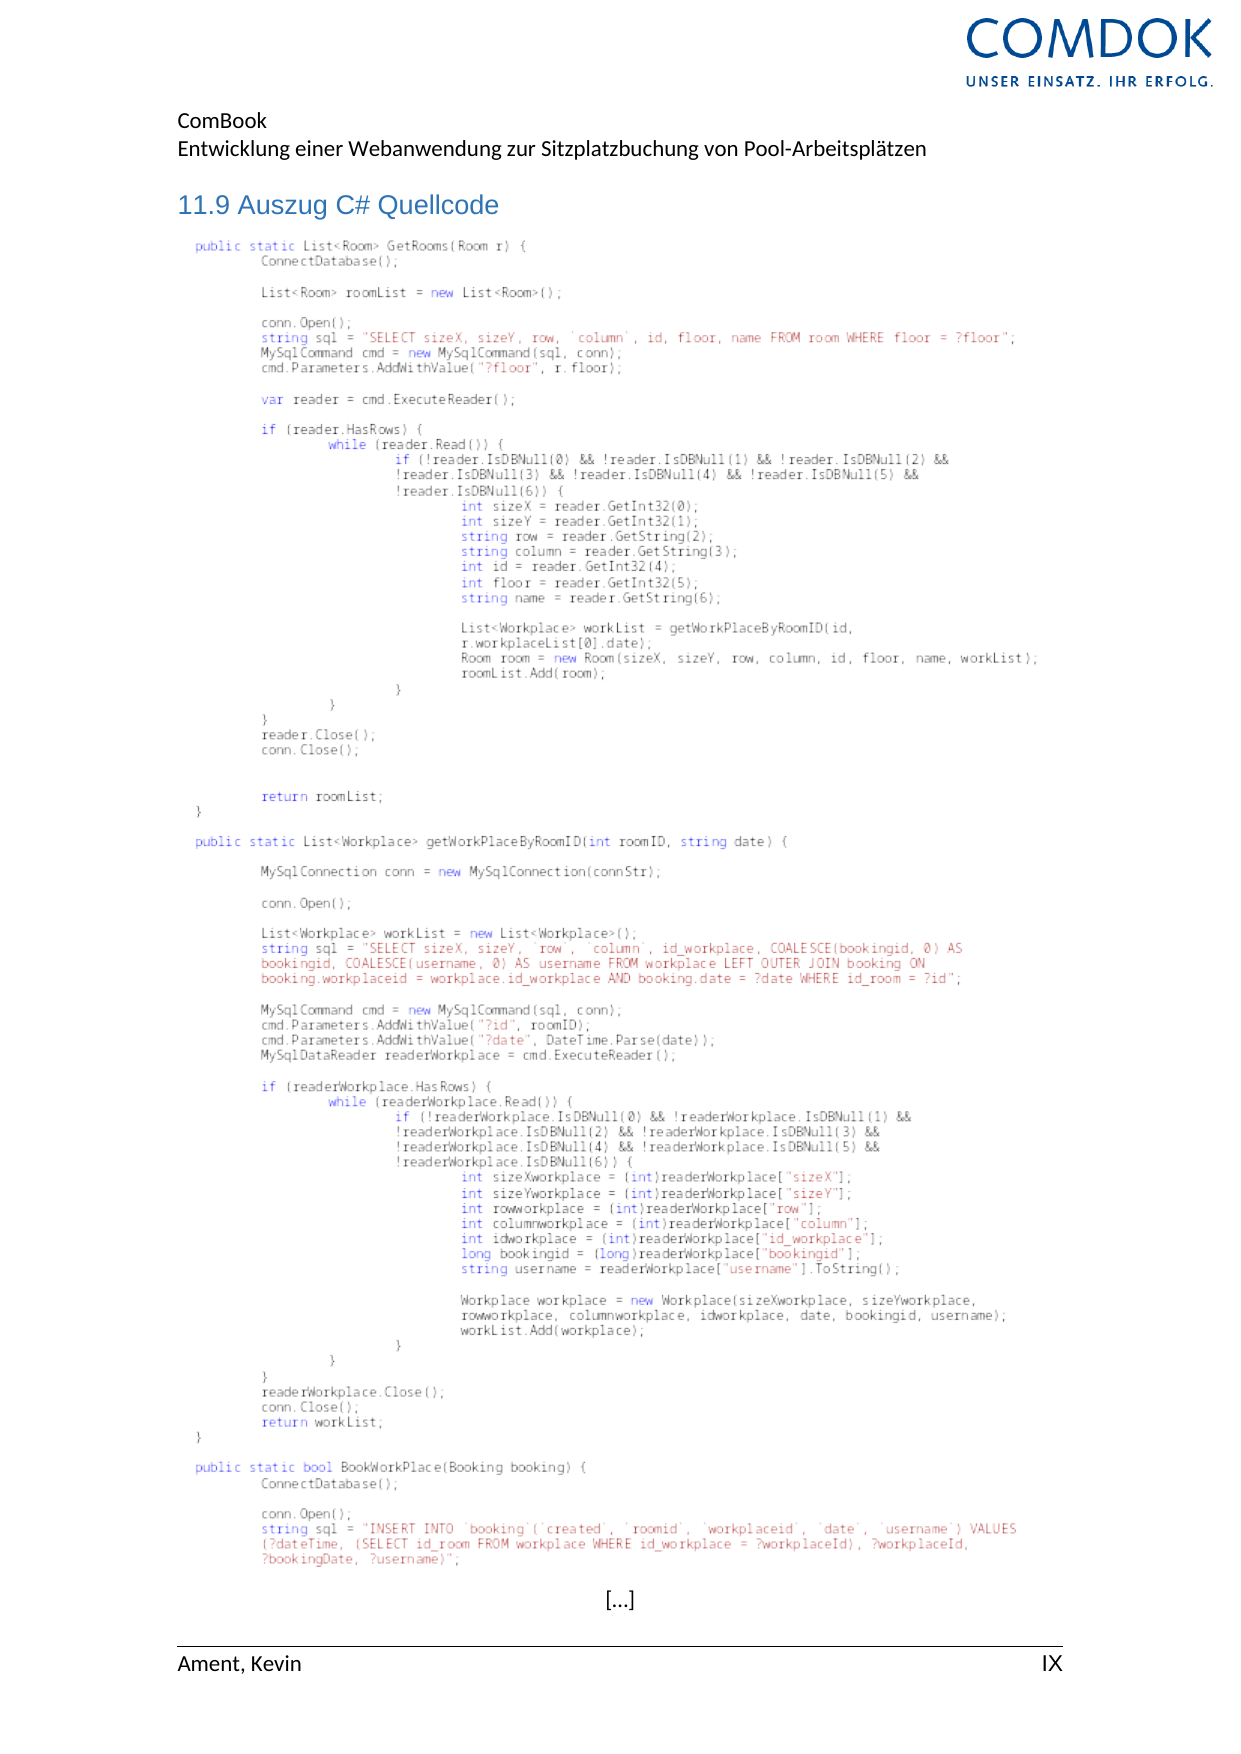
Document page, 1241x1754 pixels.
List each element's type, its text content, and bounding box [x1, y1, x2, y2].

subtitle 11.9 Auszug C# Quellcode [177, 189, 1063, 220]
text […] [177, 1586, 1063, 1614]
picture [966, 18, 1213, 87]
